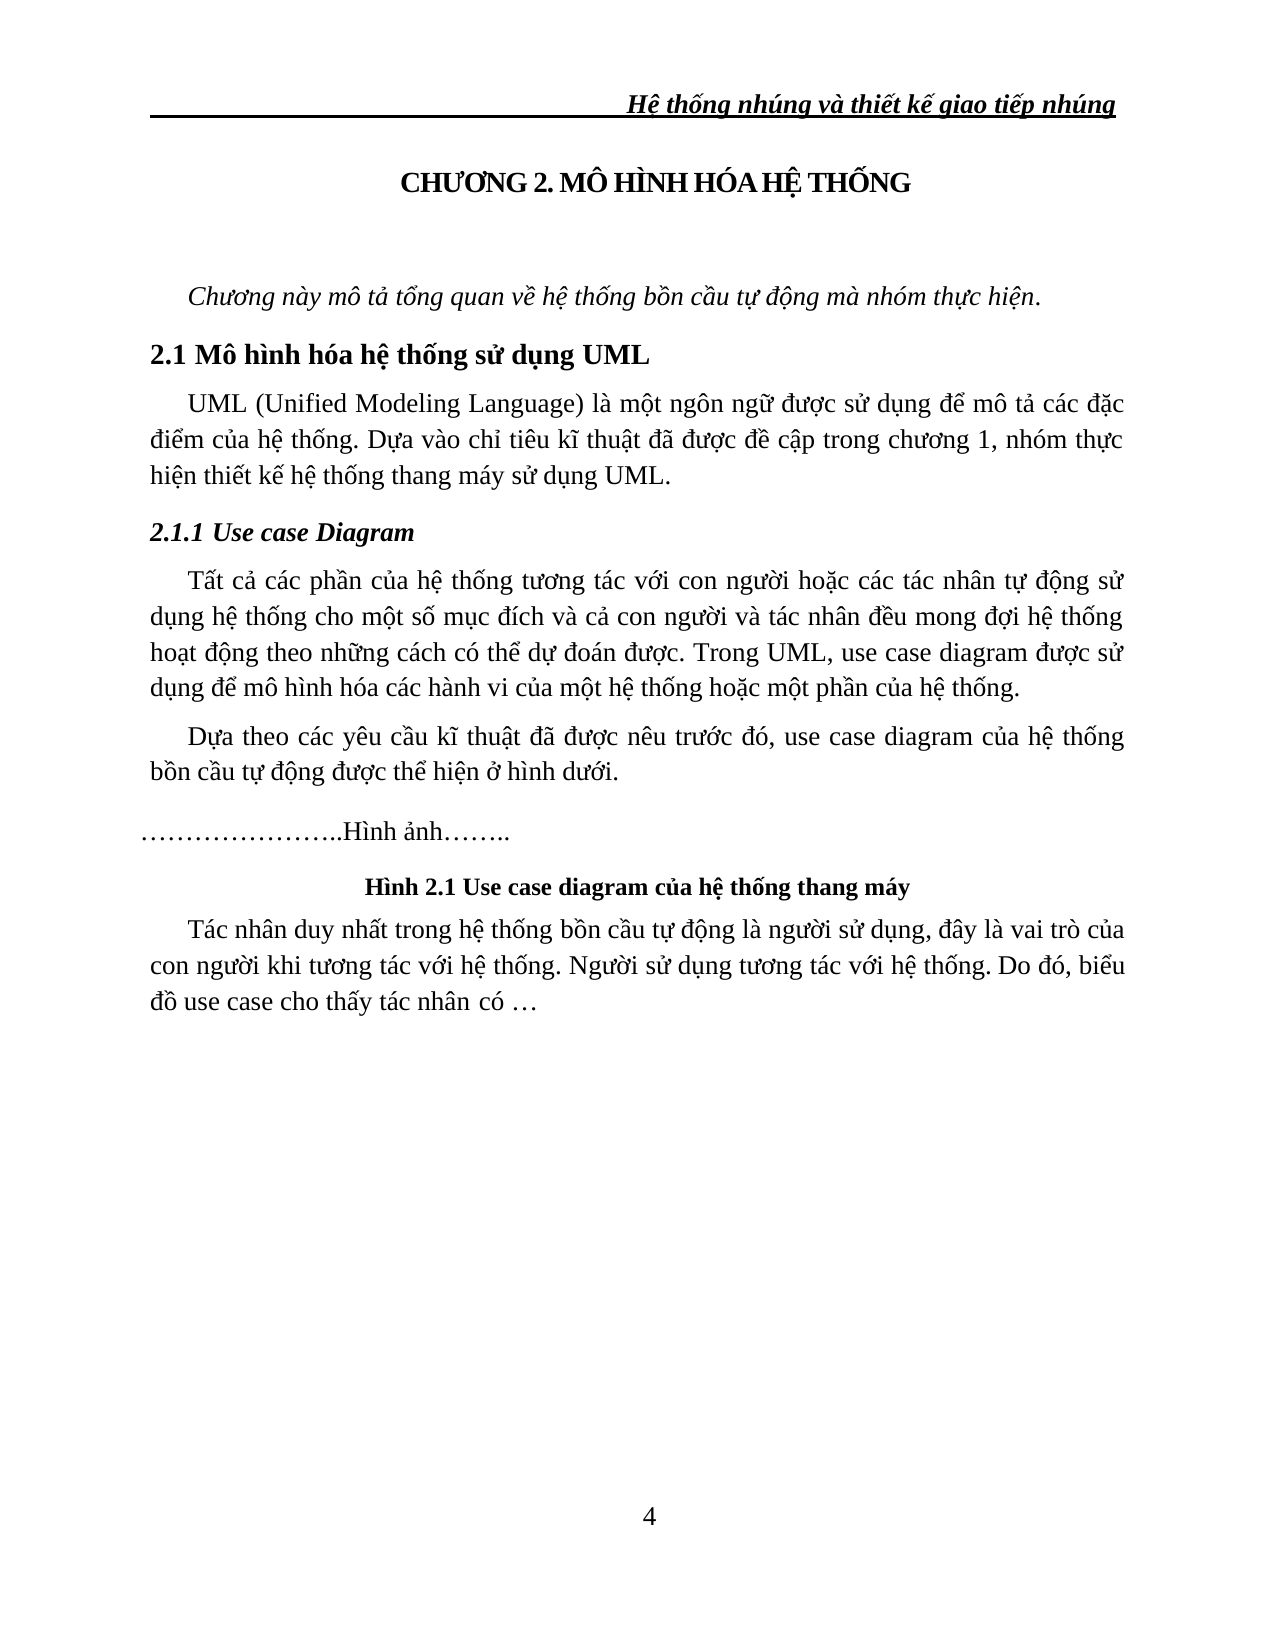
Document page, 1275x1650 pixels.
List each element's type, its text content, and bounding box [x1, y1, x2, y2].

subtitle CHƯƠNG 2. MÔ HÌNH HÓA HỆ THỐNG [139, 166, 1173, 199]
text Tác nhân duy nhất trong hệ thống bồn cầu tự động là người sử dụng, đây là vai trò của con người khi tương tác với hệ thống. Người sử dụng tương tác với hệ thống. Do đó, biểu đồ use case cho thấy tác nhân có … [150, 914, 1125, 1016]
text Chương này mô tả tổng quan về hệ thống bồn cầu tự động mà nhóm thực hiện. [187, 280, 1173, 311]
subtitle Mô hình hóa hệ thống sử dụng UML [150, 337, 1173, 371]
text Tất cả các phần của hệ thống tương tác với con người hoặc các tác nhân tự động sử dụng hệ thống cho một số mục đích và cả con người và tác nhân đều mong đợi hệ thống hoạt động theo những cách có thể dự đoán được. Trong UML, use case diagram được sử dụng để mô hình hóa các hành vi của một hệ thống hoặc một phần của hệ thống. [150, 564, 1126, 702]
text UML (Unified Modeling Language) là một ngôn ngữ được sử dụng để mô tả các đặc điểm của hệ thống. Dựa vào chỉ tiêu kĩ thuật đã được đề cập trong chương 1, nhóm thực hiện thiết kế hệ thống thang máy sử dụng UML. [150, 388, 1125, 490]
subtitle Use case Diagram [150, 516, 1173, 547]
text …………………..Hình ảnh…….. [139, 815, 1173, 846]
text Dựa theo các yêu cầu kĩ thuật đã được nêu trước đó, use case diagram của hệ thống bồn cầu tự động được thể hiện ở hình dưới. [150, 719, 1125, 786]
text Hình 2.1 Use case diagram của hệ thống thang máy [364, 872, 1173, 901]
